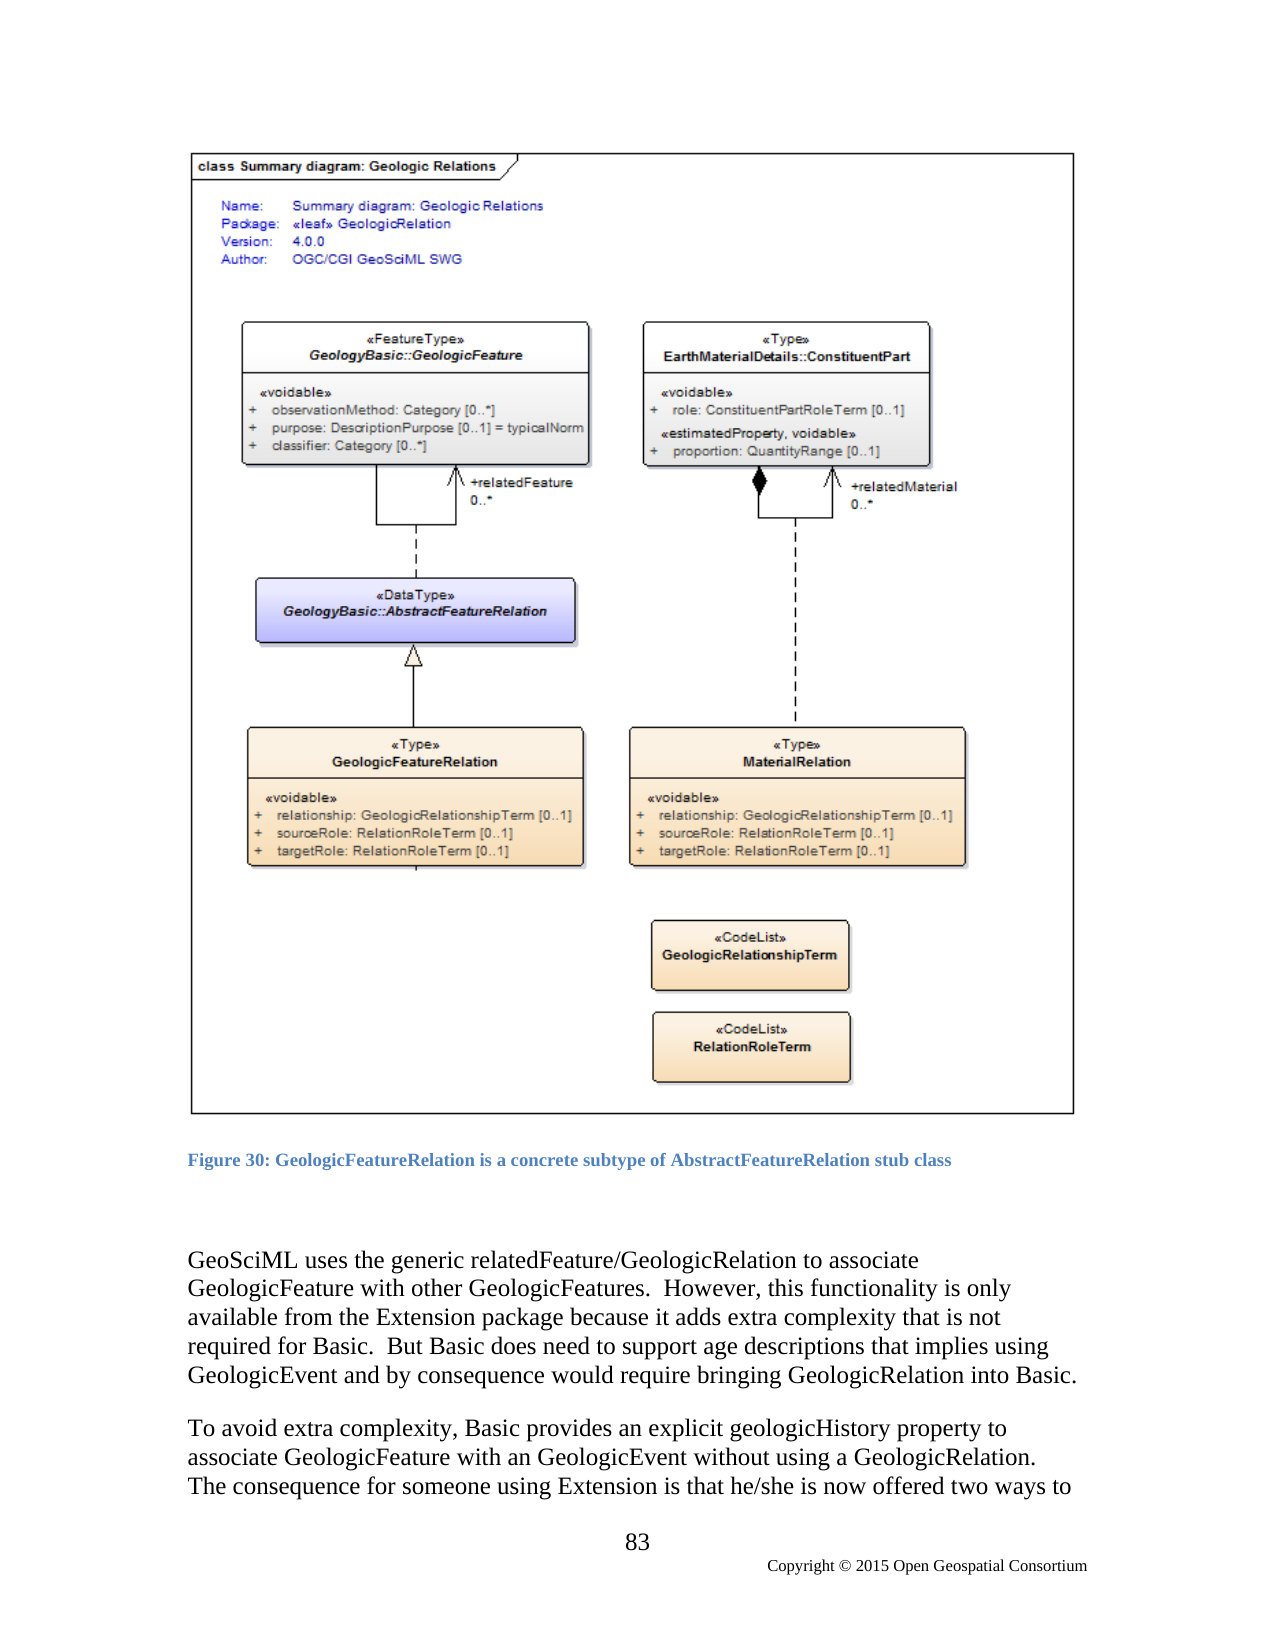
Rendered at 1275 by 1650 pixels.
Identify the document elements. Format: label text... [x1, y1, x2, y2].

text GeoSciML uses the generic relatedFeature/GeologicRelation to associate GeologicFeature with other GeologicFeatures. However, this functionality is only available from the Extension package because it adds extra complexity that is not required for Basic. But Basic does need to support age descriptions that implies using GeologicEvent and by consequence would require bringing GeologicRelation into Basic. [187, 1245, 1087, 1388]
picture [187, 149, 1088, 1124]
